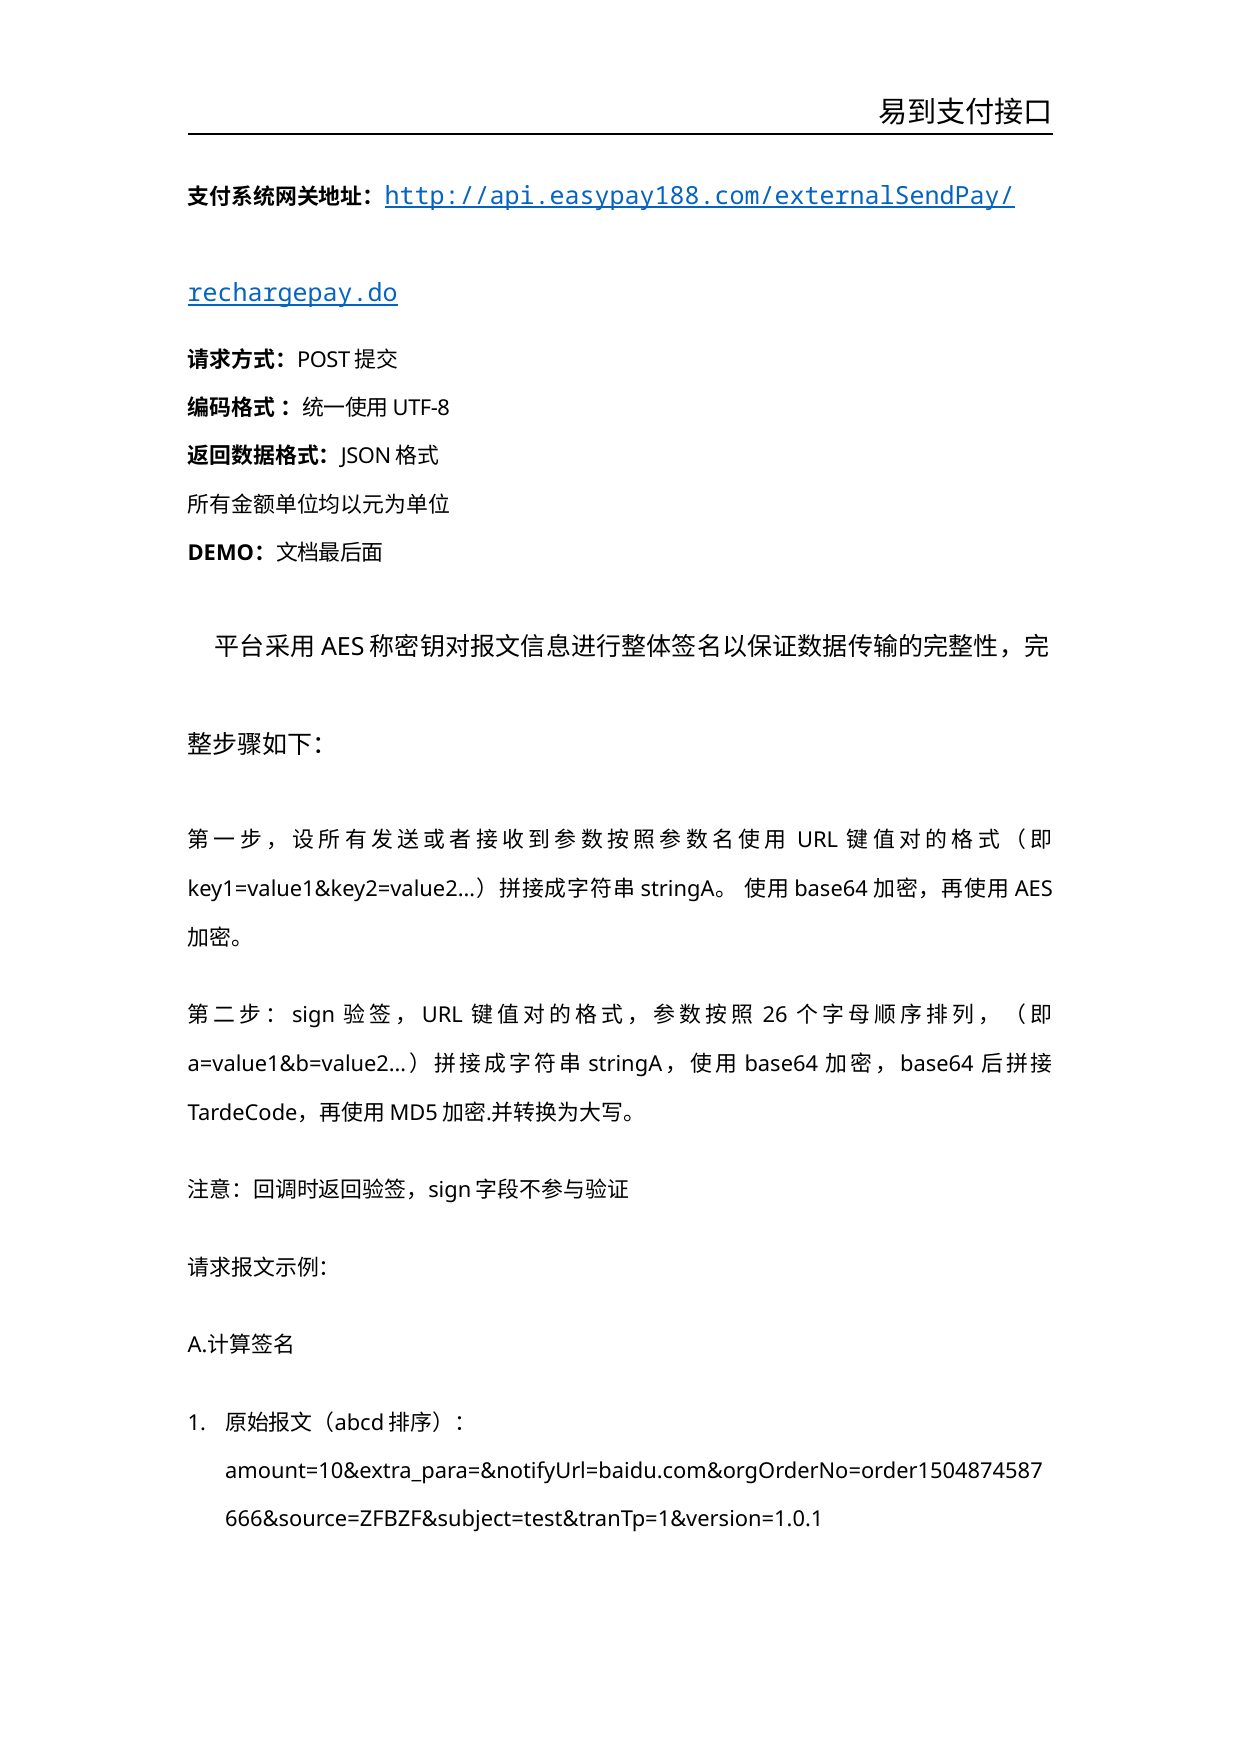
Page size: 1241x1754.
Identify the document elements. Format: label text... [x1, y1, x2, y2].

text 请求方式：POST提交 [187, 341, 1053, 374]
text 返回数据格式：JSON格式 [187, 438, 1053, 471]
text 注意：回调时返回验签，sign字段不参与验证 [187, 1172, 1053, 1204]
text 请求报文示例： [187, 1249, 1053, 1282]
text 所有金额单位均以元为单位 [187, 486, 1053, 519]
text 支付系统网关地址：http://api.easypay188.com/externalSendPay/rechargepay.do [187, 162, 1053, 324]
text 第二步：sign验签，URL键值对的格式，参数按照26个字母顺序排列，（即a=value1&b=value2…）拼接成字符串stringA，使用base64加密，base64后拼接TardeCode，再使用MD5加密.并转换为大写。 [187, 997, 1053, 1127]
text A.计算签名 [187, 1327, 1053, 1359]
text DEMO：文档最后面 [187, 535, 1053, 567]
text 平台采用AES称密钥对报文信息进行整体签名以保证数据传输的完整性，完整步骤如下： [187, 612, 1053, 775]
text 第一步，设所有发送或者接收到参数按照参数名使用URL键值对的格式（即key1=value1&key2=value2…）拼接成字符串stringA。 使用base64加密，再使用AES加密。 [187, 822, 1053, 952]
list 原始报文（abcd排序）：amount=10&extra_para=&notifyUrl=baidu.com&orgOrderNo=order1504874587666&source=ZFBZF&subject=test&tranTp=1&version=1.0.1 [187, 1404, 1053, 1534]
text 编码格式 ：统一使用UTF-8 [187, 390, 1053, 422]
